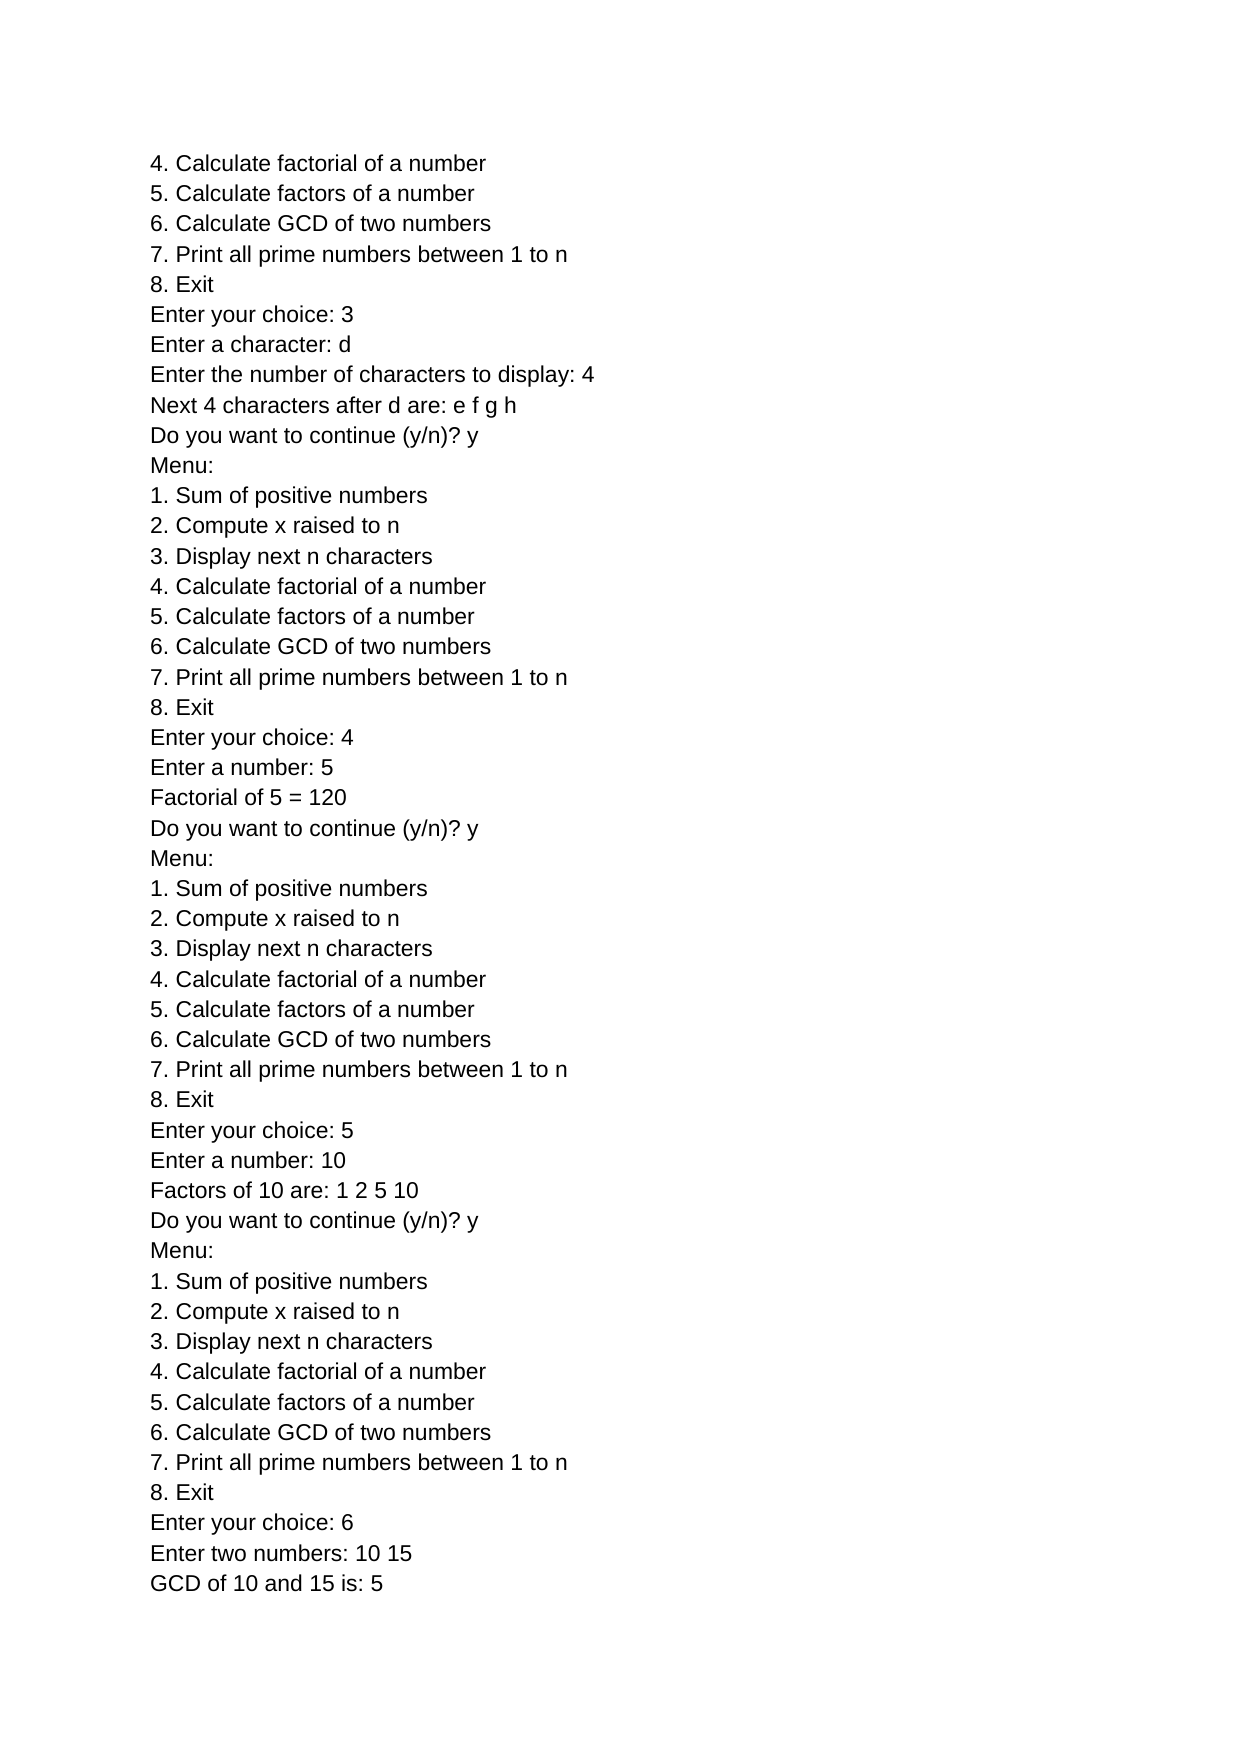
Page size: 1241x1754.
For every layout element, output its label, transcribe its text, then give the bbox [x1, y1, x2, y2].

text 3. Display next n characters [150, 1328, 1090, 1354]
text 8. Exit [150, 271, 1090, 297]
text 1. Sum of positive numbers [150, 875, 1090, 901]
text 6. Calculate GCD of two numbers [150, 1026, 1090, 1052]
text 7. Print all prime numbers between 1 to n [150, 663, 1090, 690]
text Menu: [150, 845, 1090, 871]
text 2. Compute x raised to n [150, 512, 1090, 539]
text 6. Calculate GCD of two numbers [150, 210, 1090, 237]
text Enter your choice: 5 [150, 1117, 1090, 1143]
text GCD of 10 and 15 is: 5 [150, 1570, 1090, 1596]
text 4. Calculate factorial of a number [150, 1358, 1090, 1385]
text 5. Calculate factors of a number [150, 180, 1090, 207]
text 1. Sum of positive numbers [150, 1268, 1090, 1294]
text 6. Calculate GCD of two numbers [150, 1419, 1090, 1445]
text 3. Display next n characters [150, 543, 1090, 569]
text 5. Calculate factors of a number [150, 996, 1090, 1022]
text Enter the number of characters to display: 4 [150, 361, 1090, 388]
text Do you want to continue (y/n)? y [150, 814, 1090, 841]
text Enter your choice: 4 [150, 724, 1090, 750]
text 7. Print all prime numbers between 1 to n [150, 1056, 1090, 1083]
text 2. Compute x raised to n [150, 1298, 1090, 1324]
text 1. Sum of positive numbers [150, 482, 1090, 509]
text 5. Calculate factors of a number [150, 603, 1090, 629]
text 5. Calculate factors of a number [150, 1388, 1090, 1415]
text Do you want to continue (y/n)? y [150, 1207, 1090, 1234]
text Enter two numbers: 10 15 [150, 1539, 1090, 1566]
text 6. Calculate GCD of two numbers [150, 633, 1090, 660]
text Next 4 characters after d are: e f g h [150, 392, 1090, 418]
text Menu: [150, 452, 1090, 478]
text Factors of 10 are: 1 2 5 10 [150, 1177, 1090, 1203]
text Do you want to continue (y/n)? y [150, 422, 1090, 448]
text Enter a number: 5 [150, 754, 1090, 781]
text 4. Calculate factorial of a number [150, 150, 1090, 176]
text 3. Display next n characters [150, 935, 1090, 962]
text 8. Exit [150, 694, 1090, 720]
text Factorial of 5 = 120 [150, 784, 1090, 811]
text 4. Calculate factorial of a number [150, 573, 1090, 599]
text Enter your choice: 3 [150, 301, 1090, 327]
text Enter a number: 10 [150, 1147, 1090, 1173]
text 8. Exit [150, 1479, 1090, 1506]
text 7. Print all prime numbers between 1 to n [150, 1449, 1090, 1475]
text 2. Compute x raised to n [150, 905, 1090, 932]
text Enter your choice: 6 [150, 1509, 1090, 1536]
text 7. Print all prime numbers between 1 to n [150, 241, 1090, 267]
text 8. Exit [150, 1086, 1090, 1113]
text Menu: [150, 1237, 1090, 1264]
text 4. Calculate factorial of a number [150, 966, 1090, 992]
text Enter a character: d [150, 331, 1090, 358]
